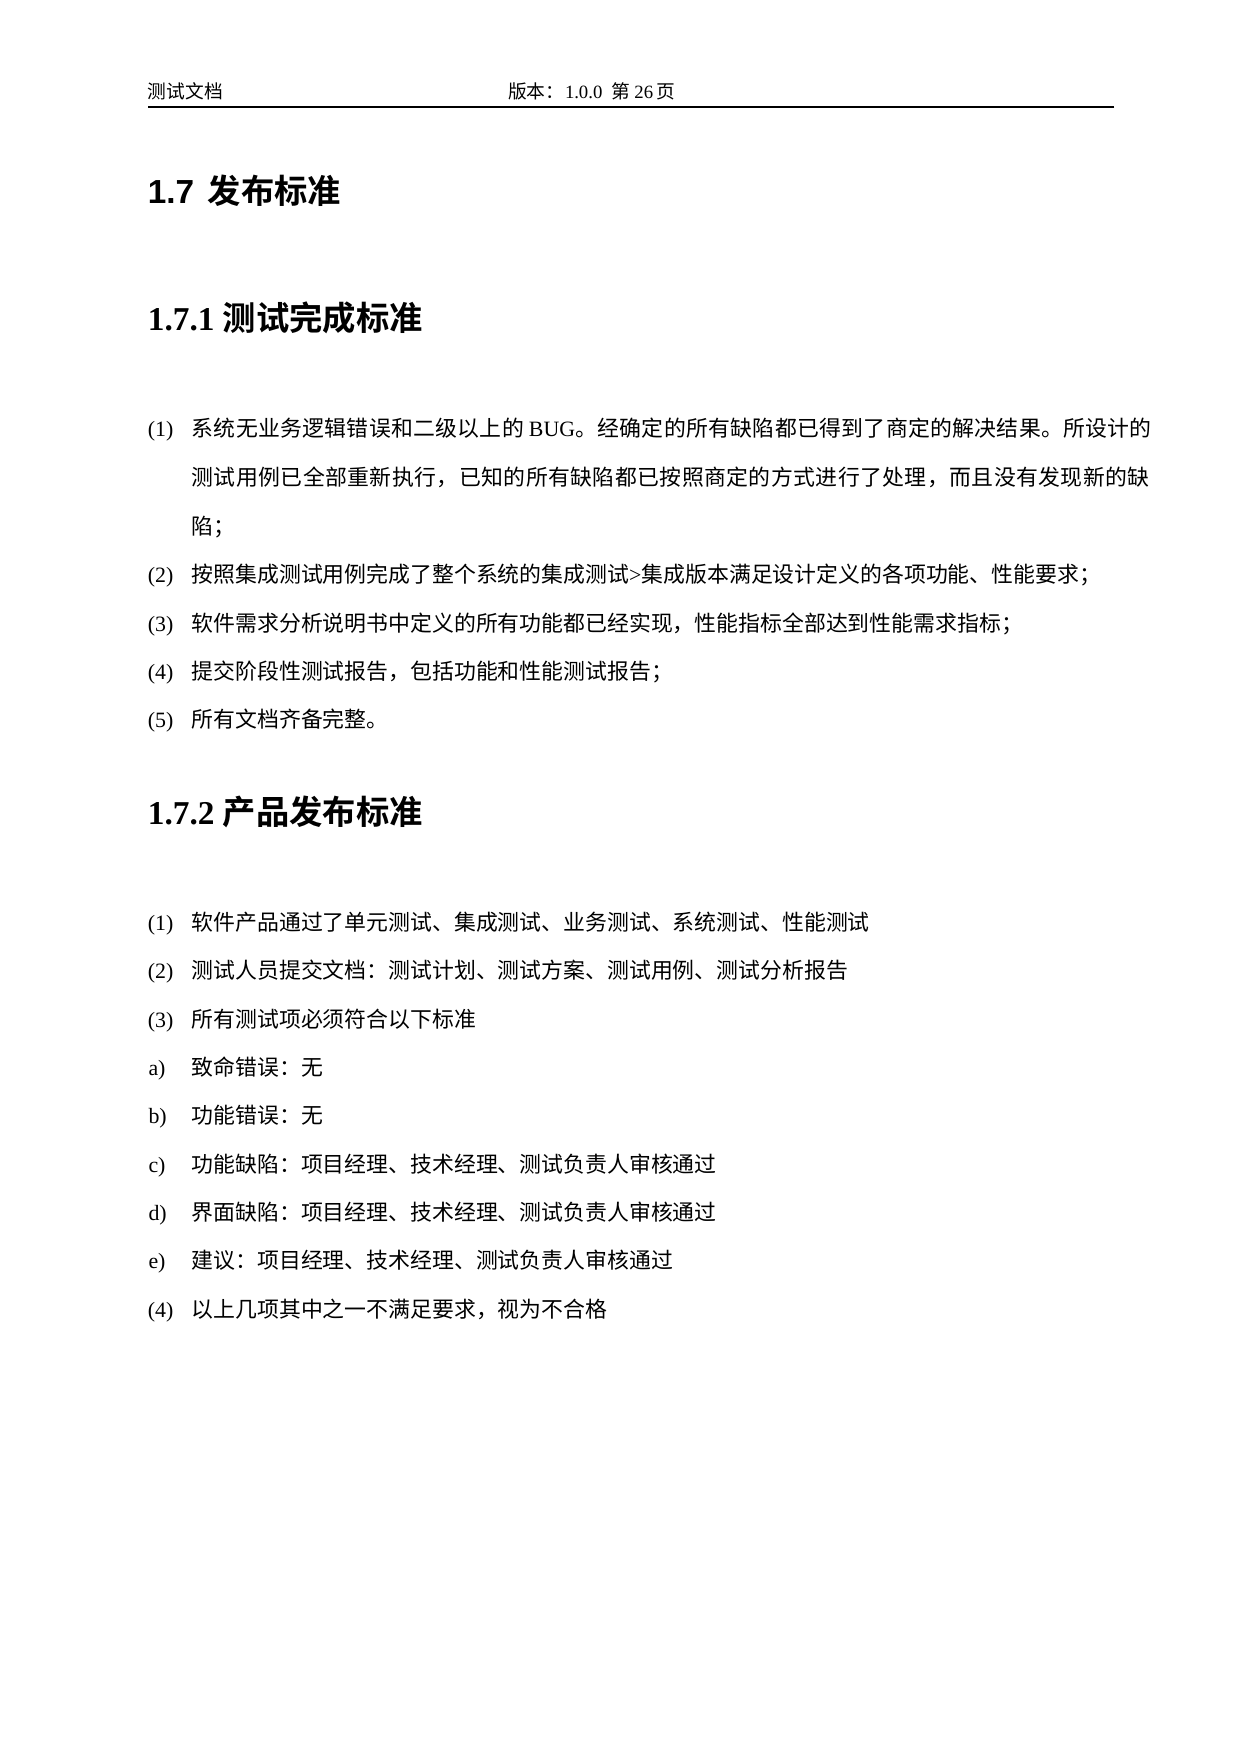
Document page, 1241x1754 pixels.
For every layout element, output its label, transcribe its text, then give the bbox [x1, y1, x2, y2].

list 界面缺陷：项目经理、技术经理、测试负责人审核通过 [148, 1194, 1152, 1227]
list 功能缺陷：项目经理、技术经理、测试负责人审核通过 [148, 1146, 1152, 1179]
subtitle 发布标准 [148, 157, 1152, 222]
list 软件产品通过了单元测试、集成测试、业务测试、系统测试、性能测试 [148, 904, 1152, 937]
list 测试人员提交文档：测试计划、测试方案、测试用例、测试分析报告 [148, 953, 1152, 985]
list 以上几项其中之一不满足要求，视为不合格 [148, 1291, 1152, 1324]
list 所有测试项必须符合以下标准 [148, 1001, 1152, 1034]
subtitle 产品发布标准 [148, 777, 1152, 842]
list 按照集成测试用例完成了整个系统的集成测试>集成版本满足设计定义的各项功能、性能要求； [148, 557, 1152, 589]
list 软件需求分析说明书中定义的所有功能都已经实现，性能指标全部达到性能需求指标； [148, 605, 1152, 638]
list 提交阶段性测试报告，包括功能和性能测试报告； [148, 653, 1152, 686]
list 建议：项目经理、技术经理、测试负责人审核通过 [148, 1243, 1152, 1275]
list 致命错误：无 [148, 1049, 1152, 1082]
list 系统无业务逻辑错误和二级以上的BUG。经确定的所有缺陷都已得到了商定的解决结果。所设计的测试用例已全部重新执行，已知的所有缺陷都已按照商定的方式进行了处理，而且没有发现新的缺陷； [148, 411, 1152, 541]
list 所有文档齐备完整。 [148, 702, 1152, 734]
list 功能错误：无 [148, 1098, 1152, 1130]
subtitle 测试完成标准 [148, 284, 1152, 349]
